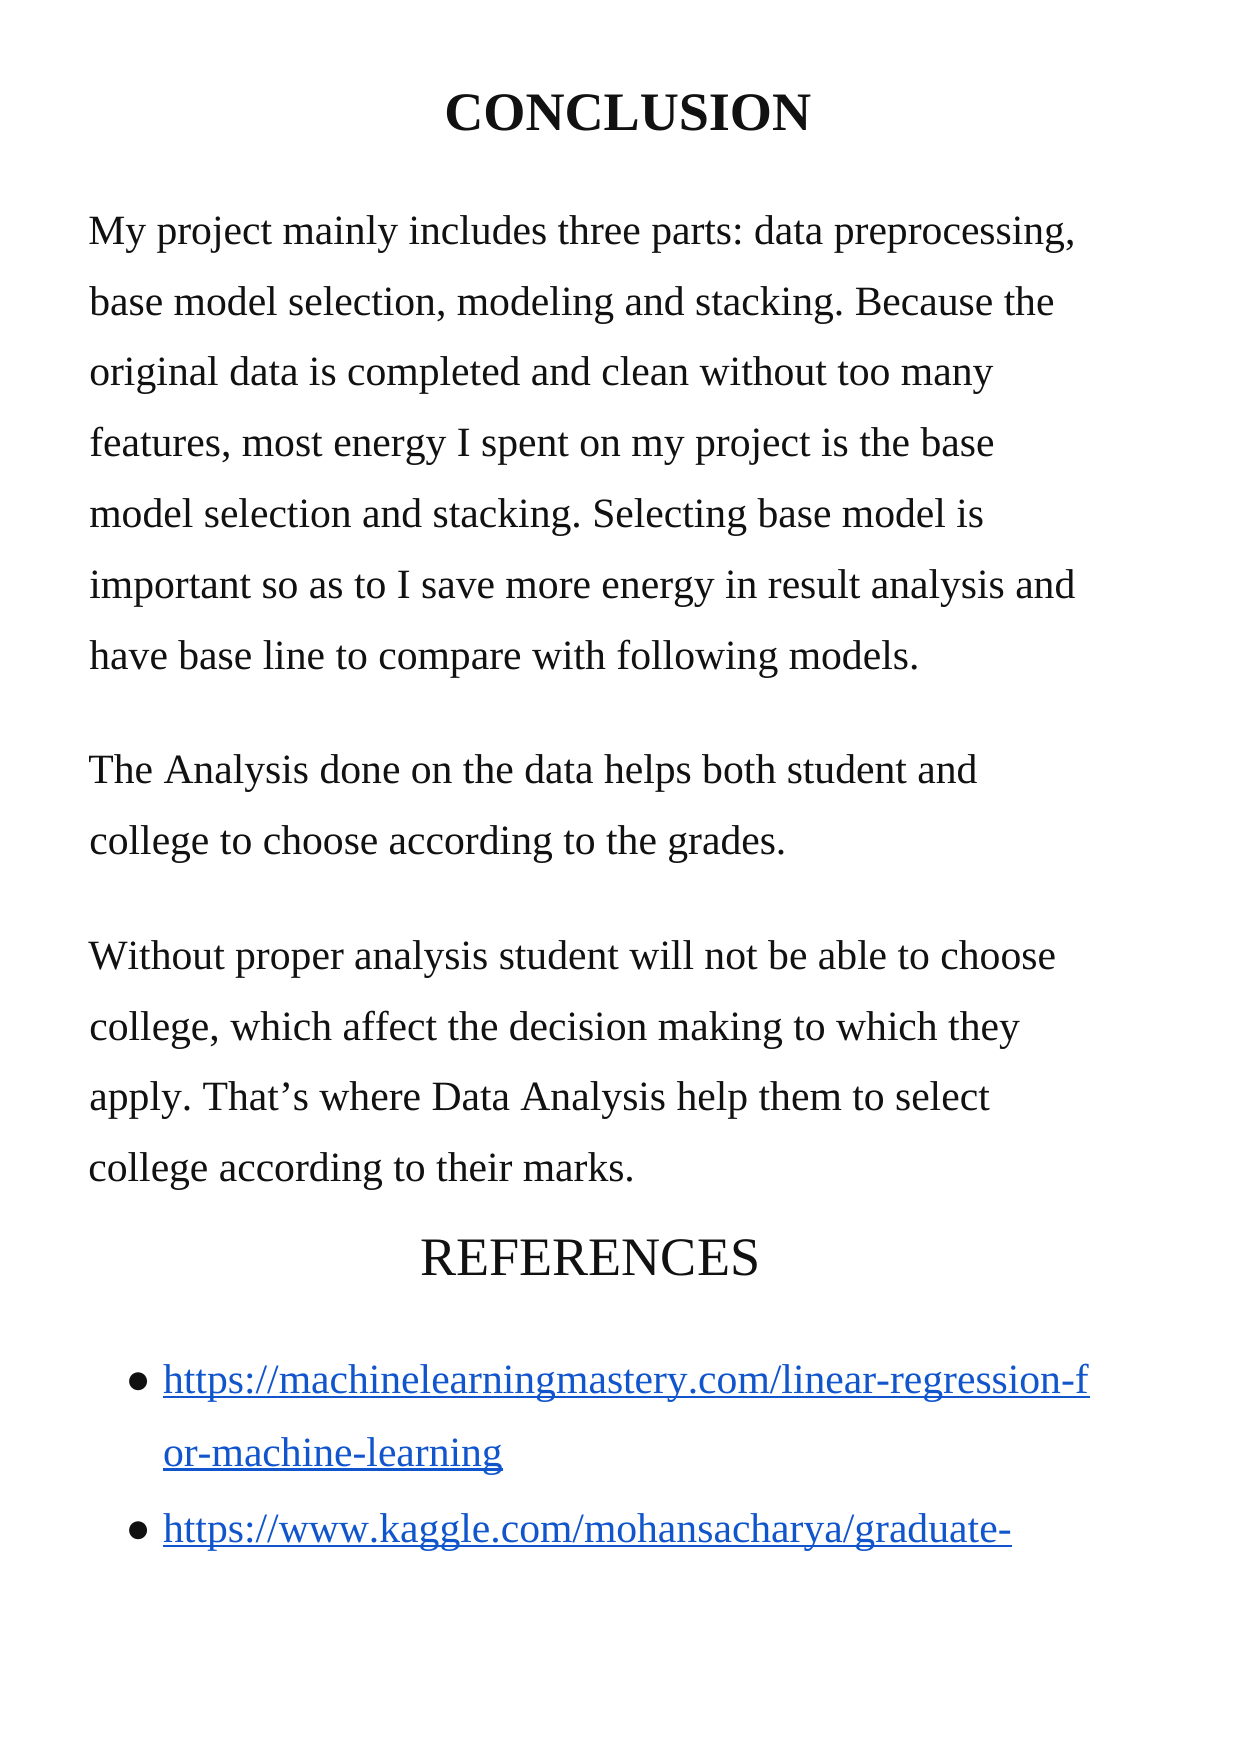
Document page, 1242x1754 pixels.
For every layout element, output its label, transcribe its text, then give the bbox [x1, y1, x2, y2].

text My project mainly includes three parts: data preprocessing, base model selection, modeling and stacking. Because the original data is completed and clean without too many features, most energy I spent on my project is the base model selection and stacking. Selecting base model is important so as to I save more energy in result analysis and have base line to compare with following models. [88, 205, 1096, 678]
text The Analysis done on the data helps both student and college to choose according to the grades. [88, 745, 1096, 863]
list https://www.kaggle.com/mohansacharya/graduate- [125, 1503, 1147, 1551]
text Without proper analysis student will not be able to choose college, which affect the decision making to which they apply. That’s where Data Analysis help them to select [88, 930, 1096, 1120]
subtitle REFERENCES [88, 1224, 1092, 1287]
subtitle CONCLUSION [108, 80, 1147, 142]
text college according to their marks. [88, 1143, 1096, 1191]
list https://machinelearningmastery.com/linear-regression-f or-machine-learning [125, 1355, 1147, 1475]
